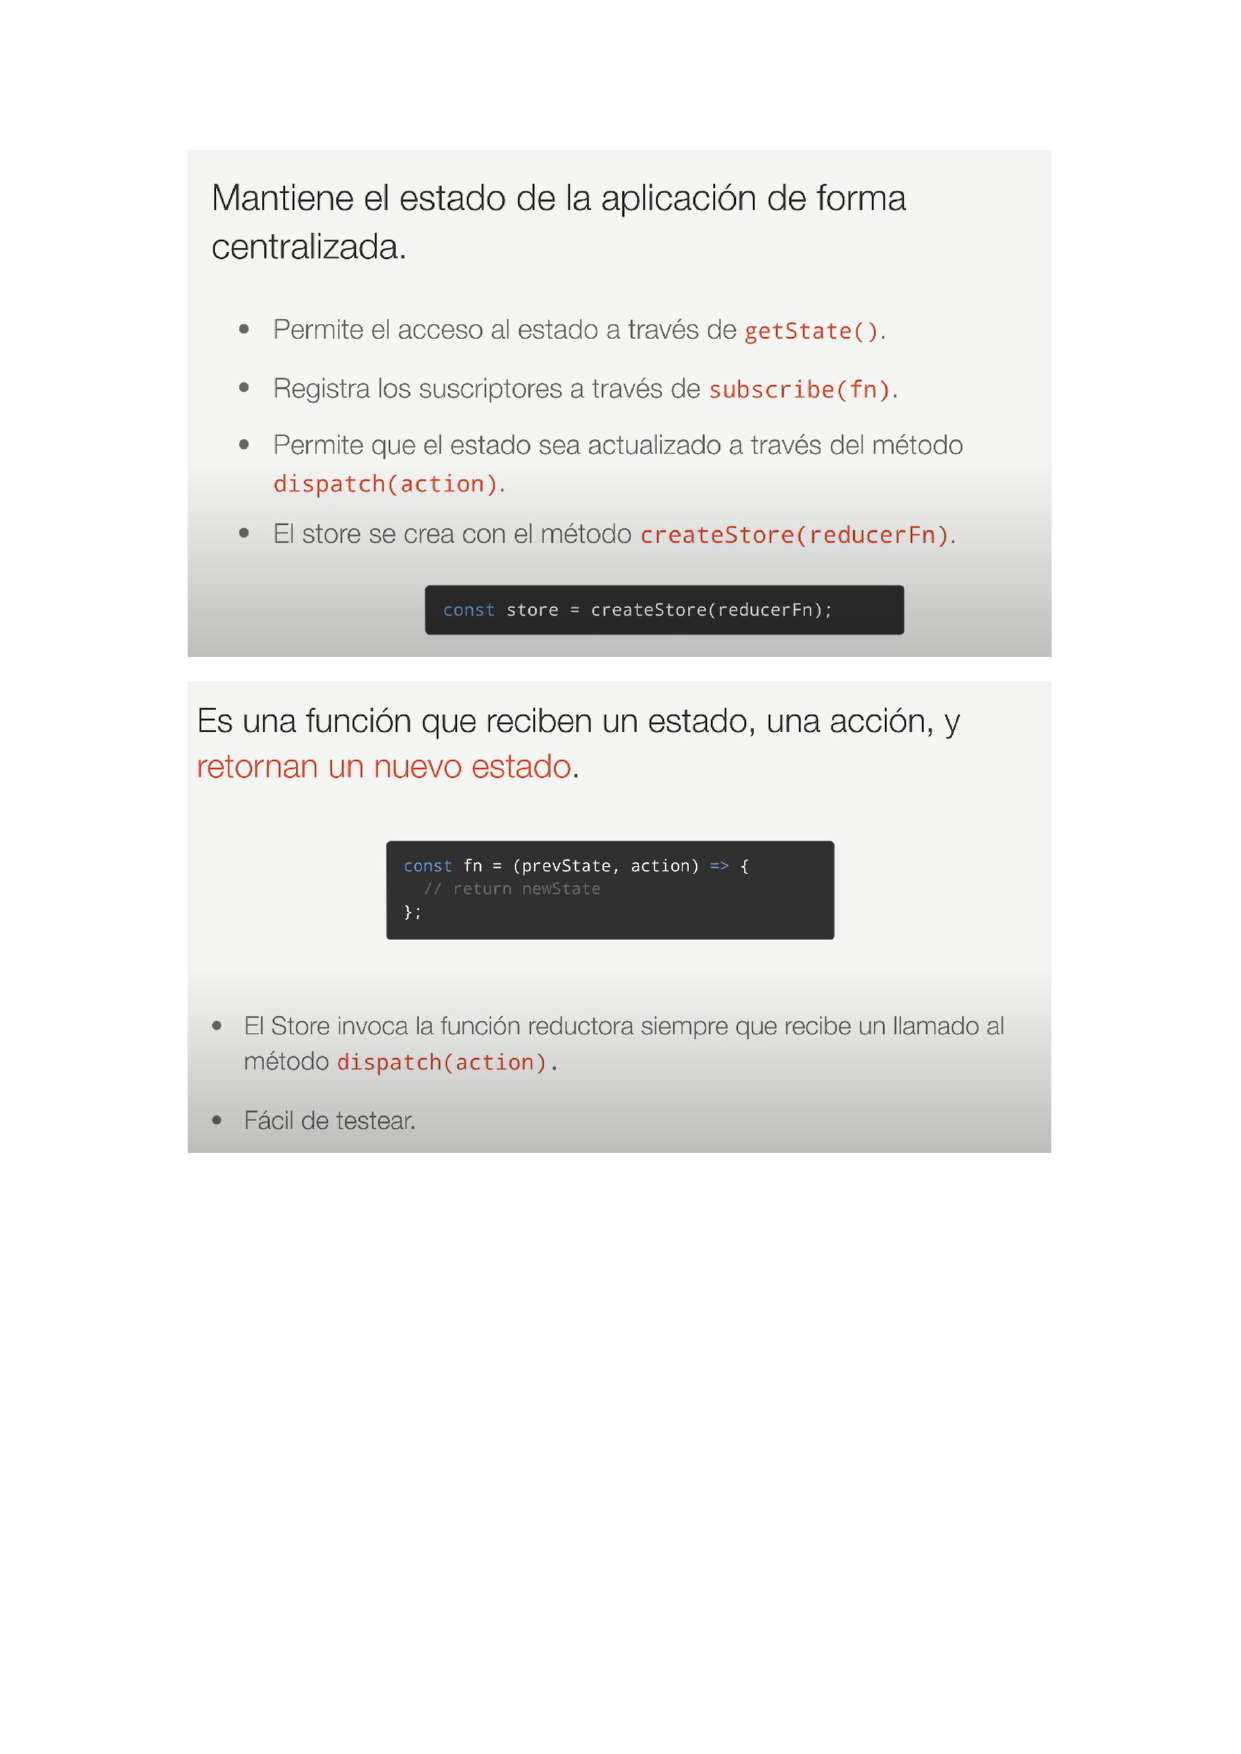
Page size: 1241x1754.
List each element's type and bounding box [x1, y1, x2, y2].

picture [187, 150, 1052, 657]
picture [187, 681, 1052, 1153]
